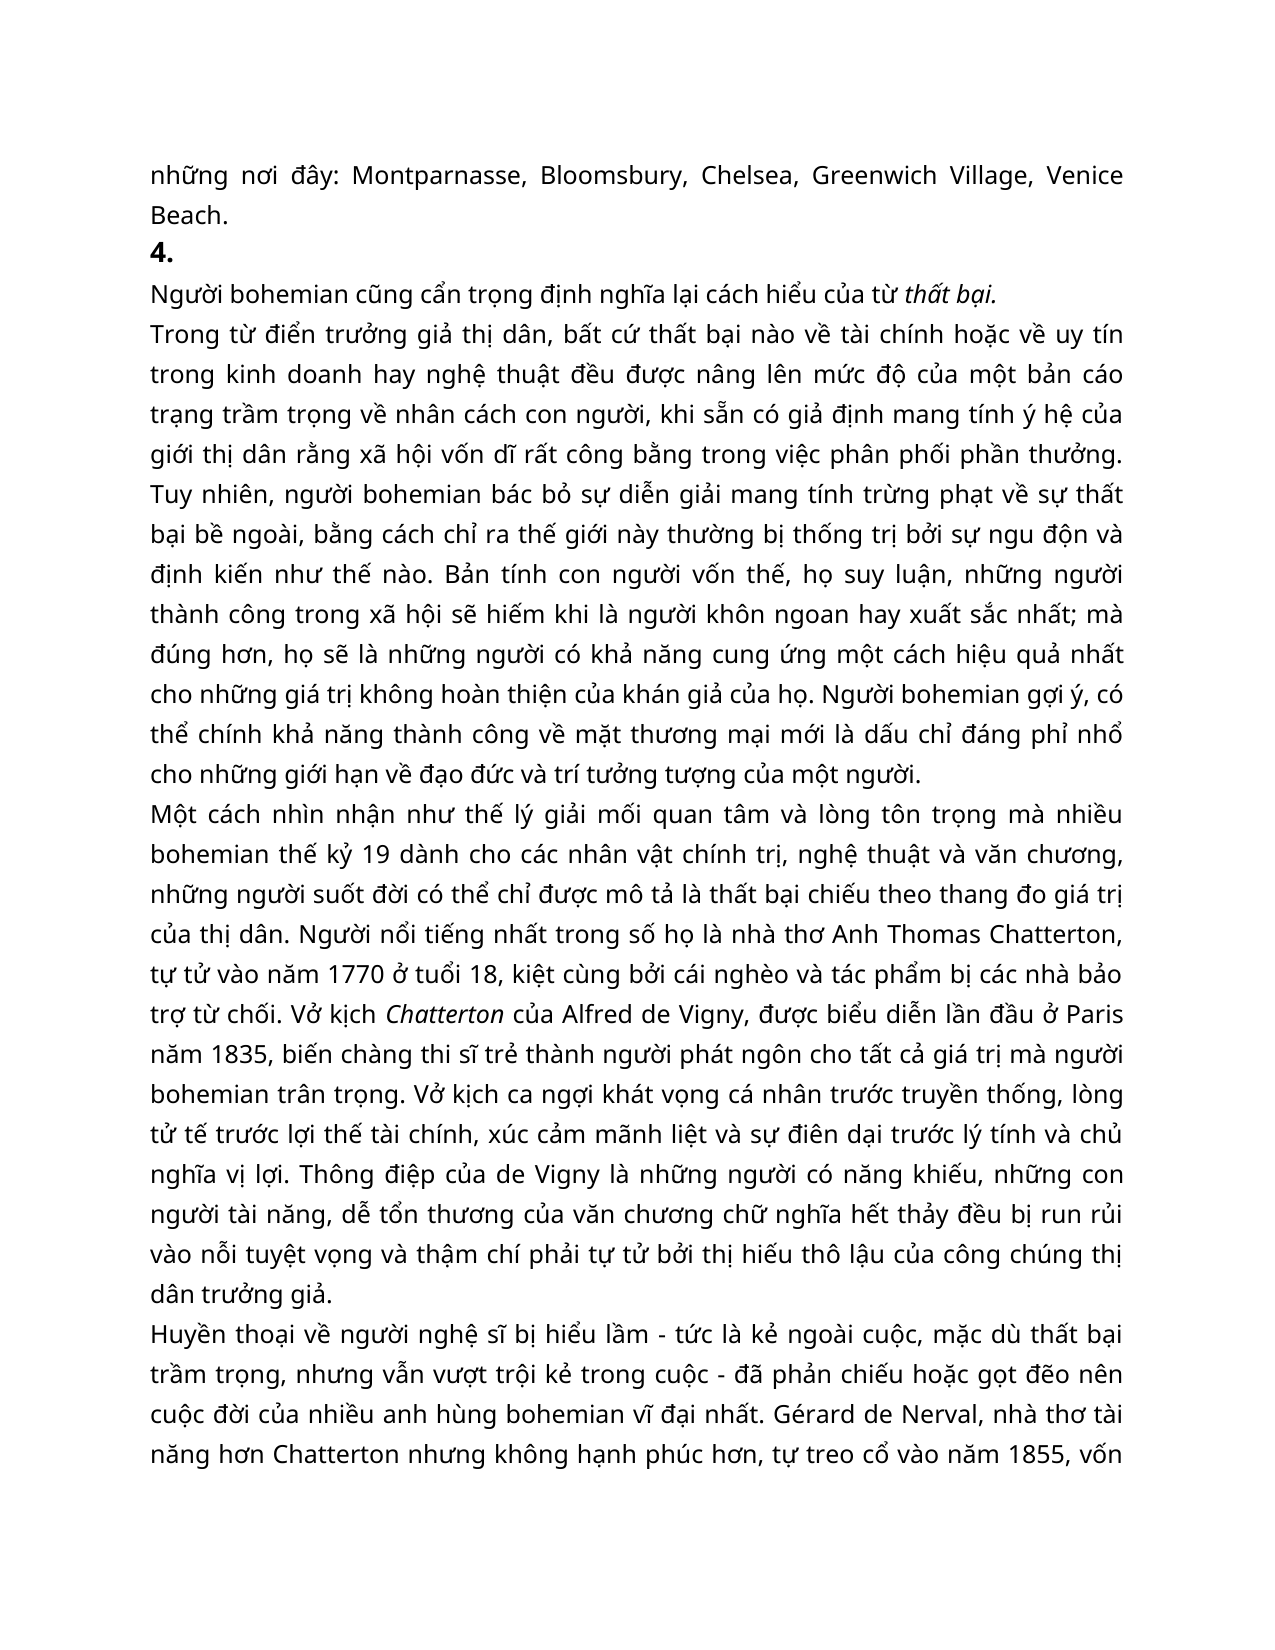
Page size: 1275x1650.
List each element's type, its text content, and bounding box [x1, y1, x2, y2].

text Một cách nhìn nhận như thế lý giải mối quan tâm và lòng tôn trọng mà nhiều bohemian thế kỷ 19 dành cho các nhân vật chính trị, nghệ thuật và văn chương, những người suốt đời có thể chỉ được mô tả là thất bại chiếu theo thang đo giá trị của thị dân. Người nổi tiếng nhất trong số họ là nhà thơ Anh Thomas Chatterton, tự tử vào năm 1770 ở tuổi 18, kiệt cùng bởi cái nghèo và tác phẩm bị các nhà bảo trợ từ chối. Vở kịch Chatterton của Alfred de Vigny, được biểu diễn lần đầu ở Paris năm 1835, biến chàng thi sĩ trẻ thành người phát ngôn cho tất cả giá trị mà người bohemian trân trọng. Vở kịch ca ngợi khát vọng cá nhân trước truyền thống, lòng tử tế trước lợi thế tài chính, xúc cảm mãnh liệt và sự điên dại trước lý tính và chủ nghĩa vị lợi. Thông điệp của de Vigny là những người có năng khiếu, những con người tài năng, dễ tổn thương của văn chương chữ nghĩa hết thảy đều bị run rủi vào nỗi tuyệt vọng và thậm chí phải tự tử bởi thị hiếu thô lậu của công chúng thị dân trưởng giả. [150, 790, 1125, 1310]
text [148, 150, 1127, 232]
text Người bohemian cũng cẩn trọng định nghĩa lại cách hiểu của từ thất bại. [150, 270, 1125, 310]
subtitle 4. [150, 232, 1125, 270]
text Trong từ điển trưởng giả thị dân, bất cứ thất bại nào về tài chính hoặc về uy tín trong kinh doanh hay nghệ thuật đều được nâng lên mức độ của một bản cáo trạng trầm trọng về nhân cách con người, khi sẵn có giả định mang tính ý hệ của giới thị dân rằng xã hội vốn dĩ rất công bằng trong việc phân phối phần thưởng. Tuy nhiên, người bohemian bác bỏ sự diễn giải mang tính trừng phạt về sự thất bại bề ngoài, bằng cách chỉ ra thế giới này thường bị thống trị bởi sự ngu độn và định kiến như thế nào. Bản tính con người vốn thế, họ suy luận, những người thành công trong xã hội sẽ hiếm khi là người khôn ngoan hay xuất sắc nhất; mà đúng hơn, họ sẽ là những người có khả năng cung ứng một cách hiệu quả nhất cho những giá trị không hoàn thiện của khán giả của họ. Người bohemian gợi ý, có thể chính khả năng thành công về mặt thương mại mới là dấu chỉ đáng phỉ nhổ cho những giới hạn về đạo đức và trí tưởng tượng của một người. [150, 310, 1125, 790]
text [148, 1310, 1127, 1472]
